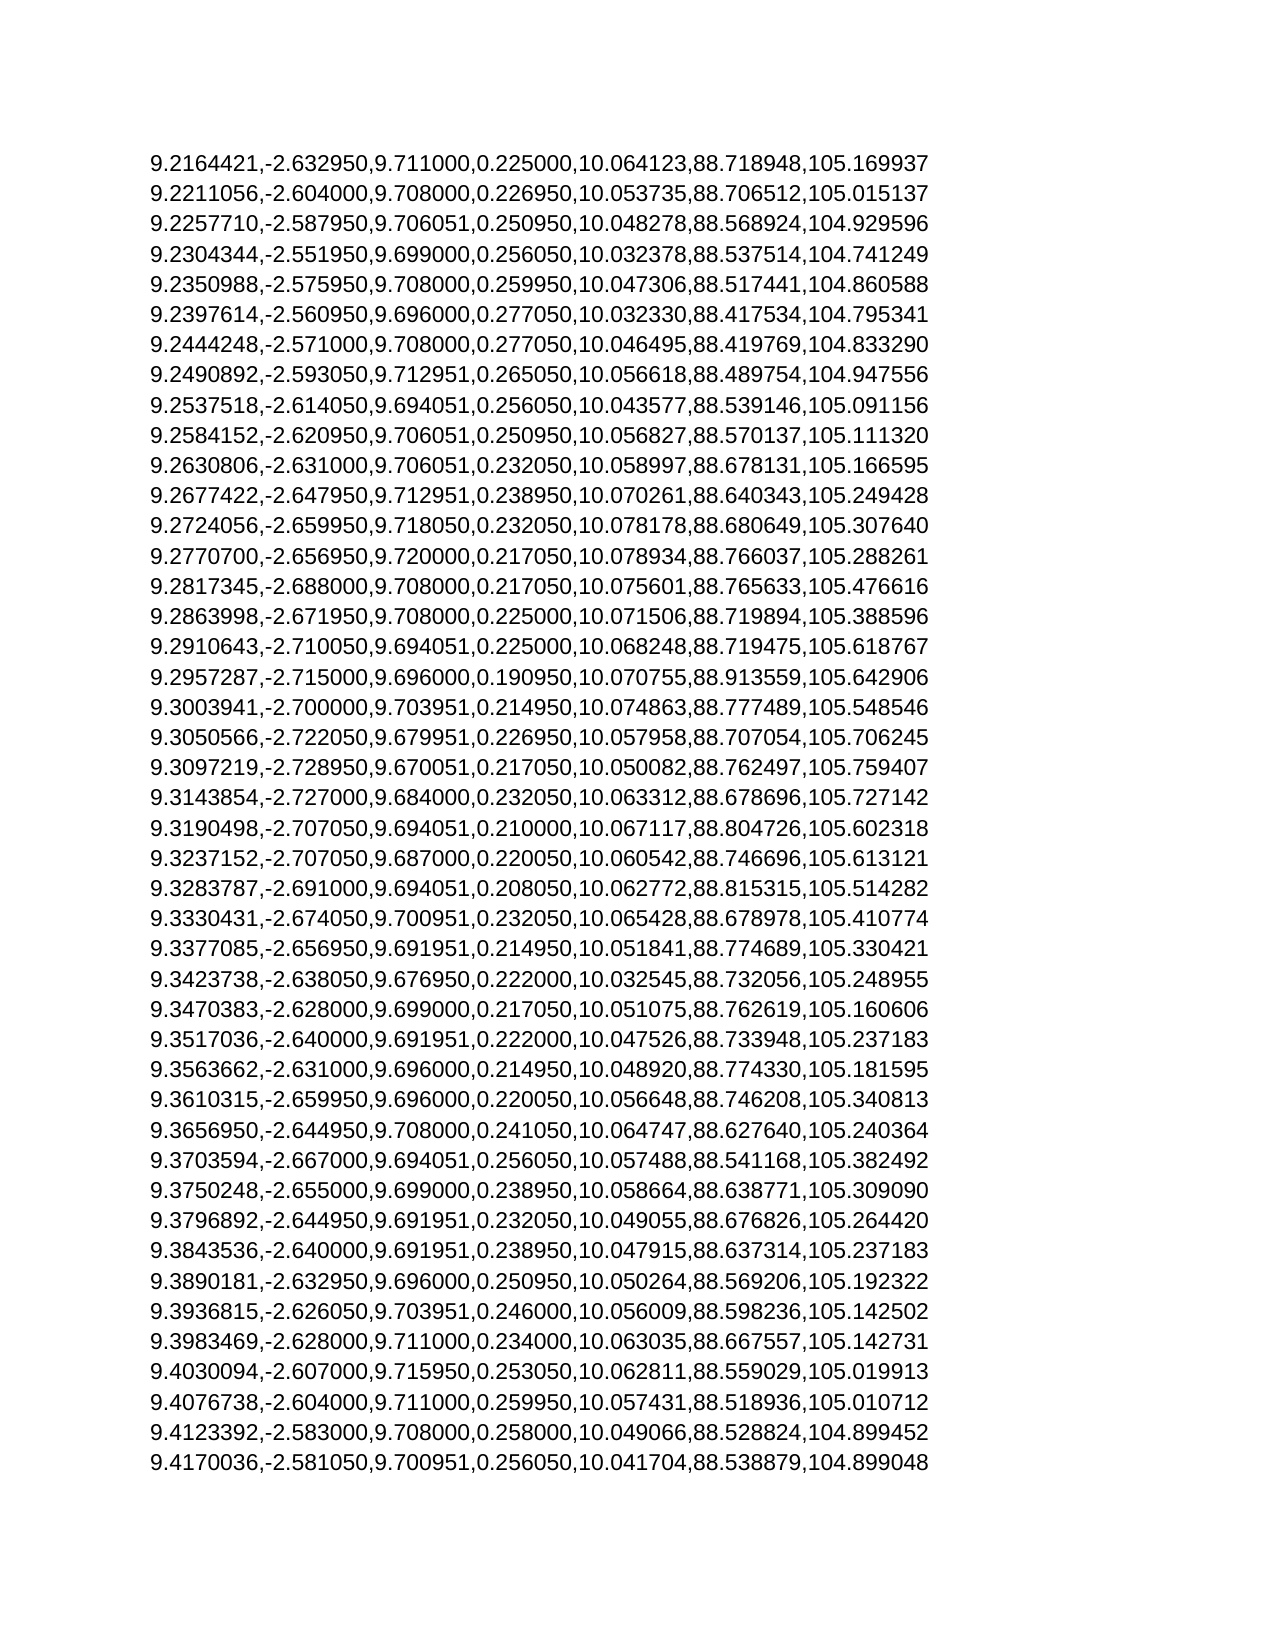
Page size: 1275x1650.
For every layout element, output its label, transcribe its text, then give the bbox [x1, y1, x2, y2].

text 9.2724056,-2.659950,9.718050,0.232050,10.078178,88.680649,105.307640 [150, 512, 1125, 539]
text 9.3750248,-2.655000,9.699000,0.238950,10.058664,88.638771,105.309090 [150, 1177, 1125, 1203]
text 9.2350988,-2.575950,9.708000,0.259950,10.047306,88.517441,104.860588 [150, 271, 1125, 297]
text 9.3097219,-2.728950,9.670051,0.217050,10.050082,88.762497,105.759407 [150, 754, 1125, 781]
text 9.3237152,-2.707050,9.687000,0.220050,10.060542,88.746696,105.613121 [150, 845, 1125, 871]
text 9.2304344,-2.551950,9.699000,0.256050,10.032378,88.537514,104.741249 [150, 241, 1125, 267]
text 9.3983469,-2.628000,9.711000,0.234000,10.063035,88.667557,105.142731 [150, 1328, 1125, 1354]
text 9.3890181,-2.632950,9.696000,0.250950,10.050264,88.569206,105.192322 [150, 1268, 1125, 1294]
text 9.3377085,-2.656950,9.691951,0.214950,10.051841,88.774689,105.330421 [150, 935, 1125, 962]
text 9.3470383,-2.628000,9.699000,0.217050,10.051075,88.762619,105.160606 [150, 996, 1125, 1022]
text 9.4076738,-2.604000,9.711000,0.259950,10.057431,88.518936,105.010712 [150, 1388, 1125, 1415]
text 9.4030094,-2.607000,9.715950,0.253050,10.062811,88.559029,105.019913 [150, 1358, 1125, 1385]
text 9.3330431,-2.674050,9.700951,0.232050,10.065428,88.678978,105.410774 [150, 905, 1125, 932]
text 9.3143854,-2.727000,9.684000,0.232050,10.063312,88.678696,105.727142 [150, 784, 1125, 811]
text 9.3936815,-2.626050,9.703951,0.246000,10.056009,88.598236,105.142502 [150, 1298, 1125, 1324]
text 9.2444248,-2.571000,9.708000,0.277050,10.046495,88.419769,104.833290 [150, 331, 1125, 358]
text 9.4170036,-2.581050,9.700951,0.256050,10.041704,88.538879,104.899048 [150, 1449, 1125, 1475]
text 9.2537518,-2.614050,9.694051,0.256050,10.043577,88.539146,105.091156 [150, 392, 1125, 418]
text 9.2770700,-2.656950,9.720000,0.217050,10.078934,88.766037,105.288261 [150, 543, 1125, 569]
text 9.3517036,-2.640000,9.691951,0.222000,10.047526,88.733948,105.237183 [150, 1026, 1125, 1052]
text 9.2397614,-2.560950,9.696000,0.277050,10.032330,88.417534,104.795341 [150, 301, 1125, 327]
text 9.3283787,-2.691000,9.694051,0.208050,10.062772,88.815315,105.514282 [150, 875, 1125, 901]
text 9.3003941,-2.700000,9.703951,0.214950,10.074863,88.777489,105.548546 [150, 694, 1125, 720]
text 9.3703594,-2.667000,9.694051,0.256050,10.057488,88.541168,105.382492 [150, 1147, 1125, 1173]
text 9.3190498,-2.707050,9.694051,0.210000,10.067117,88.804726,105.602318 [150, 814, 1125, 841]
text 9.2490892,-2.593050,9.712951,0.265050,10.056618,88.489754,104.947556 [150, 361, 1125, 388]
text 9.3843536,-2.640000,9.691951,0.238950,10.047915,88.637314,105.237183 [150, 1237, 1125, 1264]
text 9.3563662,-2.631000,9.696000,0.214950,10.048920,88.774330,105.181595 [150, 1056, 1125, 1083]
text 9.3610315,-2.659950,9.696000,0.220050,10.056648,88.746208,105.340813 [150, 1086, 1125, 1113]
text 9.2630806,-2.631000,9.706051,0.232050,10.058997,88.678131,105.166595 [150, 452, 1125, 478]
text 9.2817345,-2.688000,9.708000,0.217050,10.075601,88.765633,105.476616 [150, 573, 1125, 599]
text 9.2677422,-2.647950,9.712951,0.238950,10.070261,88.640343,105.249428 [150, 482, 1125, 509]
text 9.2257710,-2.587950,9.706051,0.250950,10.048278,88.568924,104.929596 [150, 210, 1125, 237]
text 9.3050566,-2.722050,9.679951,0.226950,10.057958,88.707054,105.706245 [150, 724, 1125, 750]
text 9.3796892,-2.644950,9.691951,0.232050,10.049055,88.676826,105.264420 [150, 1207, 1125, 1234]
text 9.2211056,-2.604000,9.708000,0.226950,10.053735,88.706512,105.015137 [150, 180, 1125, 207]
text 9.2957287,-2.715000,9.696000,0.190950,10.070755,88.913559,105.642906 [150, 663, 1125, 690]
text 9.2910643,-2.710050,9.694051,0.225000,10.068248,88.719475,105.618767 [150, 633, 1125, 660]
text 9.2863998,-2.671950,9.708000,0.225000,10.071506,88.719894,105.388596 [150, 603, 1125, 629]
text 9.3423738,-2.638050,9.676950,0.222000,10.032545,88.732056,105.248955 [150, 966, 1125, 992]
text 9.4123392,-2.583000,9.708000,0.258000,10.049066,88.528824,104.899452 [150, 1419, 1125, 1445]
text 9.2584152,-2.620950,9.706051,0.250950,10.056827,88.570137,105.111320 [150, 422, 1125, 448]
text 9.3656950,-2.644950,9.708000,0.241050,10.064747,88.627640,105.240364 [150, 1117, 1125, 1143]
text 9.2164421,-2.632950,9.711000,0.225000,10.064123,88.718948,105.169937 [150, 150, 1125, 176]
